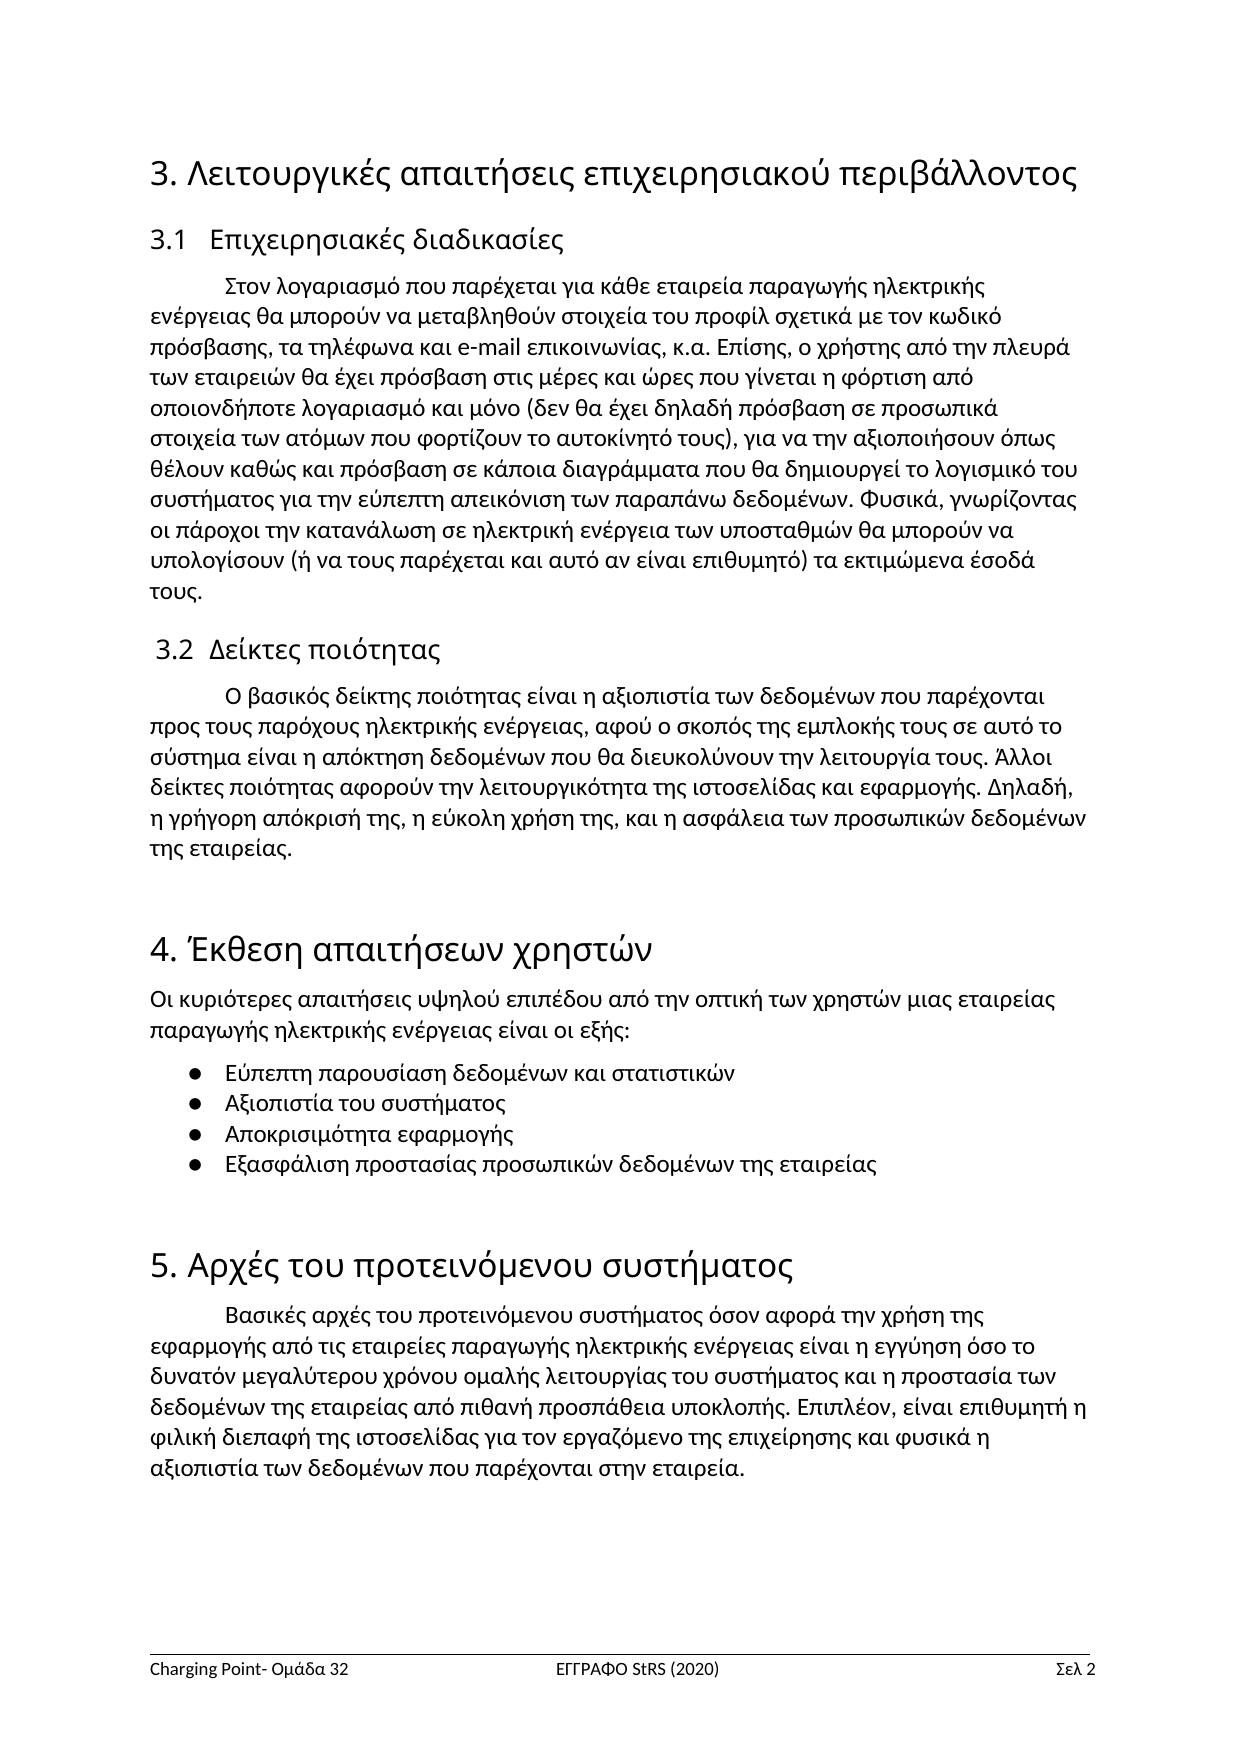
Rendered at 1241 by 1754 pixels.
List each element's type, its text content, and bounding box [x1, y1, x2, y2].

subtitle 3.2 Δείκτες ποιότητας [150, 631, 1090, 667]
text Οι κυριότερες απαιτήσεις υψηλού επιπέδου από την οπτική των χρηστών μιας εταιρείας παραγωγής ηλεκτρικής ενέργειας είναι οι εξής: [150, 983, 1090, 1044]
subtitle 3.1 Επιχειρησιακές διαδικασίες [150, 220, 1090, 257]
list Εξασφάλιση προστασίας προσωπικών δεδομένων της εταιρείας [187, 1148, 1090, 1179]
subtitle Αρχές του προτεινόμενου συστήματος [150, 1242, 1090, 1287]
text Ο βασικός δείκτης ποιότητας είναι η αξιοπιστία των δεδομένων που παρέχονται προς τους παρόχους ηλεκτρικής ενέργειας, αφού ο σκοπός της εμπλοκής τους σε αυτό το σύστημα είναι η απόκτηση δεδομένων που θα διευκολύνουν την λειτουργία τους. Άλλοι δείκτες ποιότητας αφορούν την λειτουργικότητα της ιστοσελίδας και εφαρμογής. Δηλαδή, η γρήγορη απόκρισή της, η εύκολη χρήση της, και η ασφάλεια των προσωπικών δεδομένων της εταιρείας. [150, 680, 1090, 863]
text Βασικές αρχές του προτεινόμενου συστήματος όσον αφορά την χρήση της εφαρμογής από τις εταιρείες παραγωγής ηλεκτρικής ενέργειας είναι η εγγύηση όσο το δυνατόν μεγαλύτερου χρόνου ομαλής λειτουργίας του συστήματος και η προστασία των δεδομένων της εταιρείας από πιθανή προσπάθεια υποκλοπής. Επιπλέον, είναι επιθυμητή η φιλική διεπαφή της ιστοσελίδας για τον εργαζόμενο της επιχείρησης και φυσικά η αξιοπιστία των δεδομένων που παρέχονται στην εταιρεία. [150, 1299, 1090, 1483]
text Στον λογαριασμό που παρέχεται για κάθε εταιρεία παραγωγής ηλεκτρικής ενέργειας θα μπορούν να μεταβληθούν στοιχεία του προφίλ σχετικά με τον κωδικό πρόσβασης, τα τηλέφωνα και e-mail επικοινωνίας, κ.α. Επίσης, ο χρήστης από την πλευρά των εταιρειών θα έχει πρόσβαση στις μέρες και ώρες που γίνεται η φόρτιση από οποιονδήποτε λογαριασμό και μόνο (δεν θα έχει δηλαδή πρόσβαση σε προσωπικά στοιχεία των ατόμων που φορτίζουν το αυτοκίνητό τους), για να την αξιοποιήσουν όπως θέλουν καθώς και πρόσβαση σε κάποια διαγράμματα που θα δημιουργεί το λογισμικό του συστήματος για την εύπεπτη απεικόνιση των παραπάνω δεδομένων. Φυσικά, γνωρίζοντας οι πάροχοι την κατανάλωση σε ηλεκτρική ενέργεια των υποσταθμών θα μπορούν να υπολογίσουν (ή να τους παρέχεται και αυτό αν είναι επιθυμητό) τα εκτιμώμενα έσοδά τους. [150, 270, 1090, 606]
list Αποκρισιμότητα εφαρμογής [187, 1118, 1090, 1148]
subtitle Έκθεση απαιτήσεων χρηστών [150, 926, 1090, 971]
list Αξιοπιστία του συστήματος [187, 1087, 1090, 1118]
subtitle Λειτουργικές απαιτήσεις επιχειρησιακού περιβάλλοντος [150, 150, 1090, 195]
list Εύπεπτη παρουσίαση δεδομένων και στατιστικών [187, 1057, 1090, 1087]
